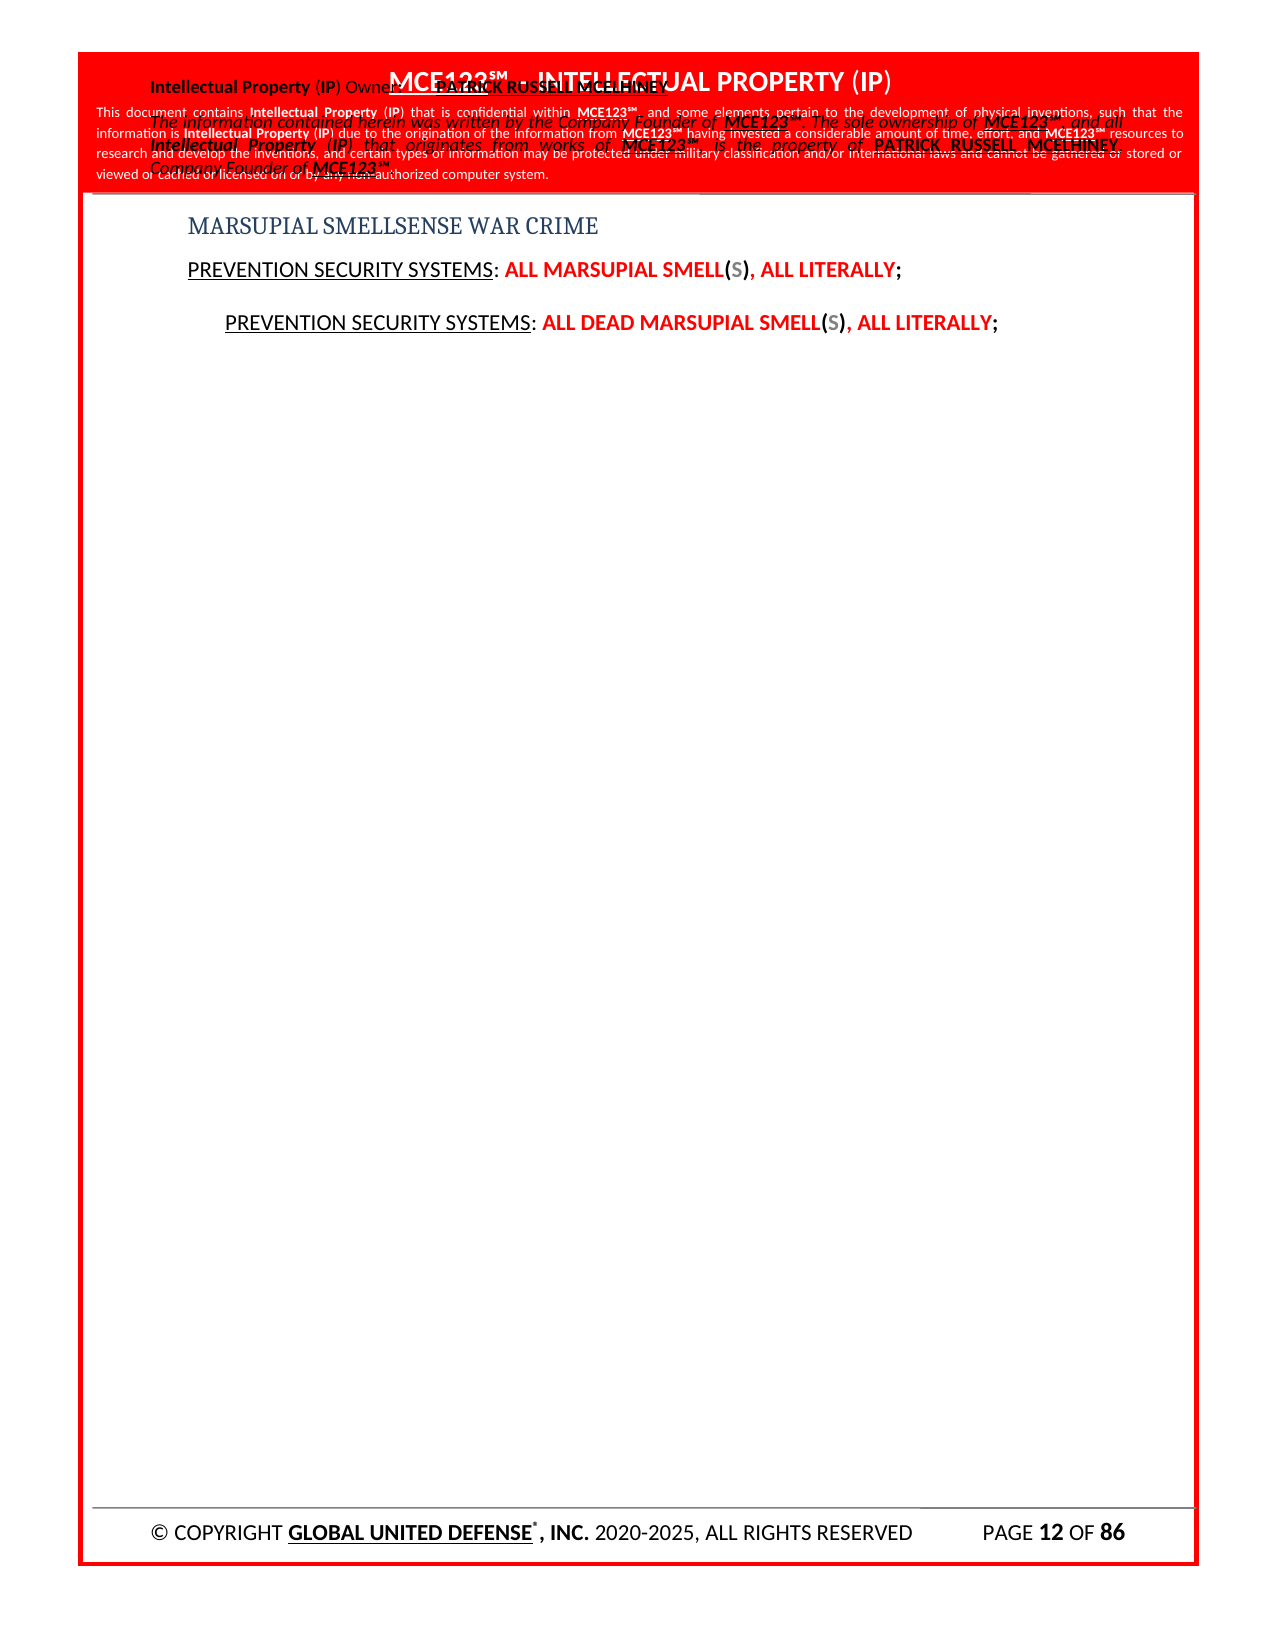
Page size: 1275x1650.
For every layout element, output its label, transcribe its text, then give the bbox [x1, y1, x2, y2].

text PREVENTION SECURITY SYSTEMS: ALL MARSUPIAL SMELL(S), ALL LITERALLY; [187, 255, 1125, 283]
text PREVENTION SECURITY SYSTEMS: ALL DEAD MARSUPIAL SMELL(S), ALL LITERALLY; [225, 308, 1125, 336]
subtitle MARSUPIAL SMELLSENSE WAR CRIME [187, 212, 1125, 240]
